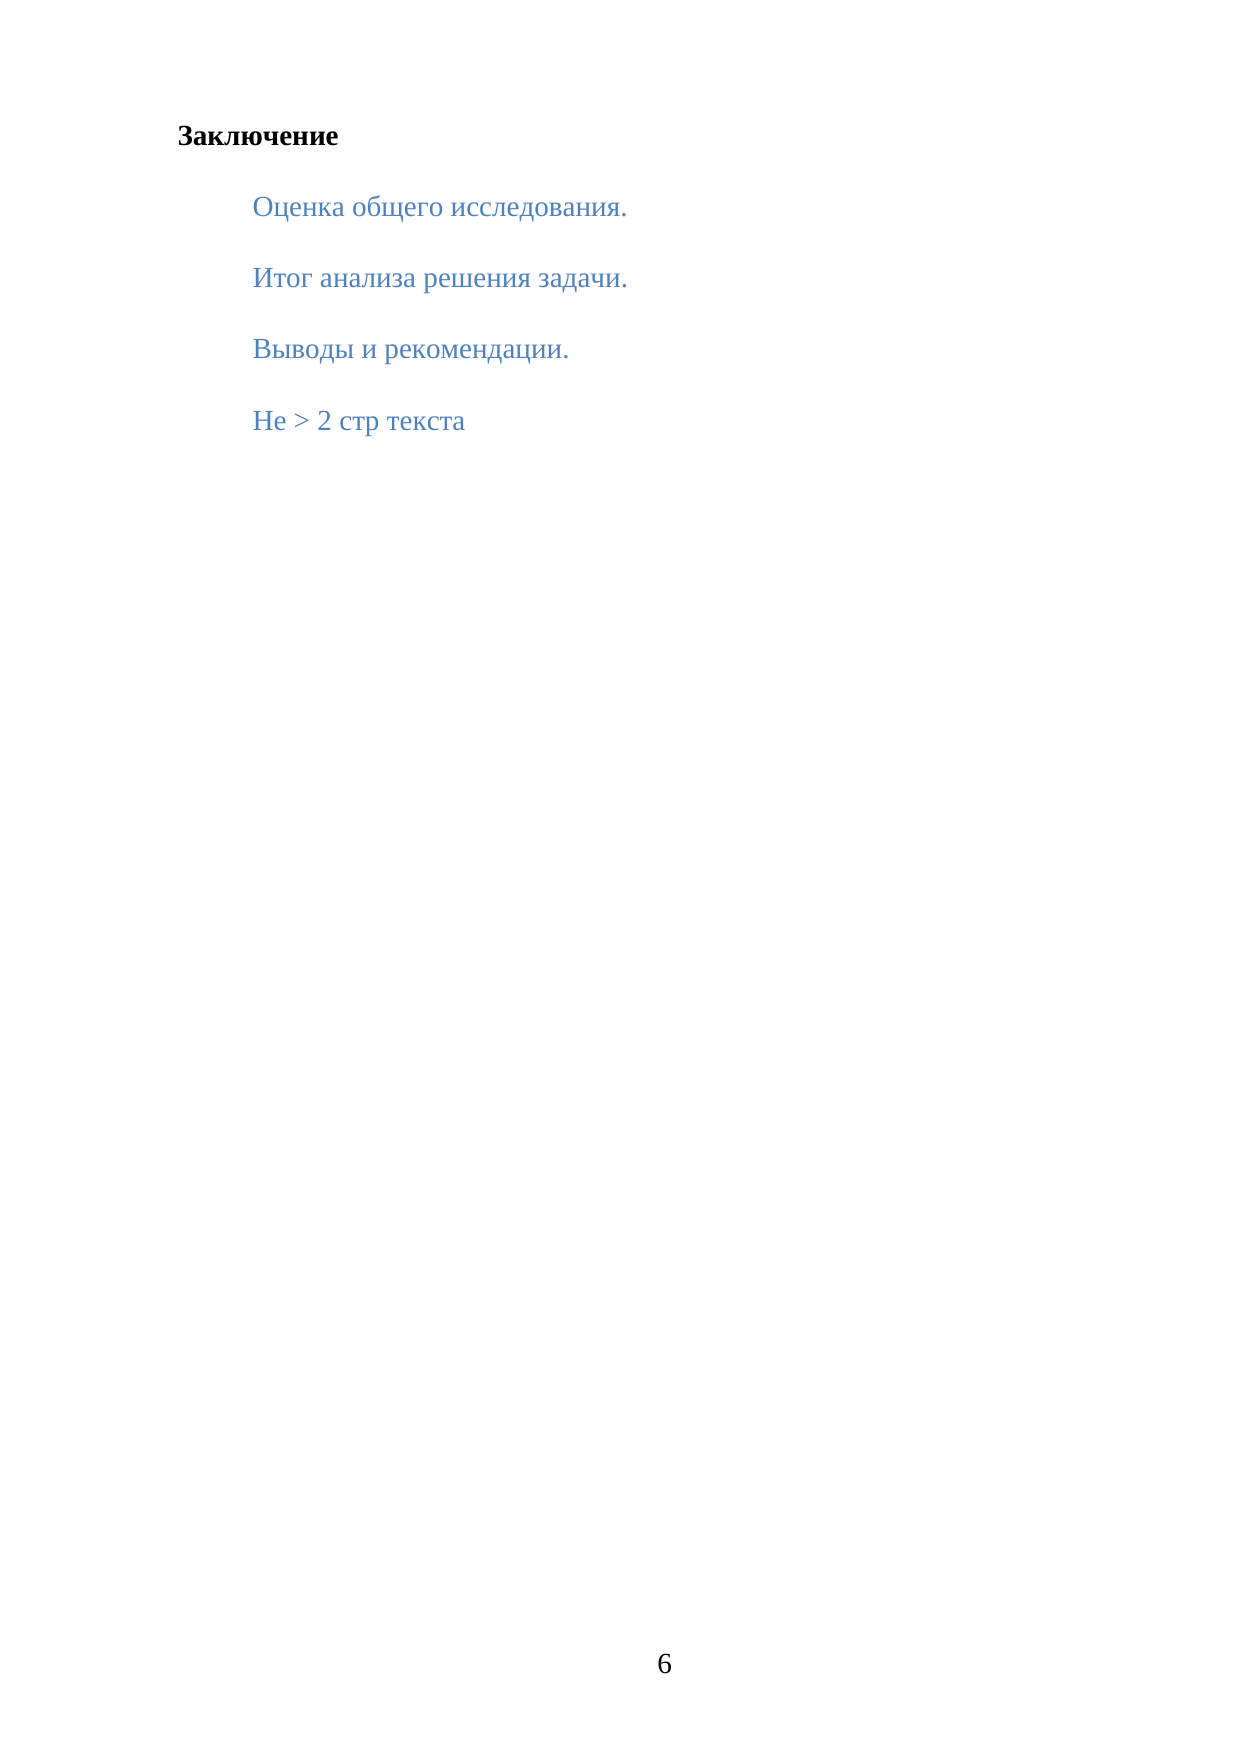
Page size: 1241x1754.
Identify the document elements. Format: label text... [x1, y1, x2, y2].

text Не > 2 стр текста [177, 403, 1152, 436]
text Оценка общего исследования. [177, 189, 1152, 223]
subtitle Заключение [177, 118, 1152, 152]
text Итог анализа решения задачи. [177, 260, 1152, 294]
text Выводы и рекомендации. [177, 332, 1152, 365]
